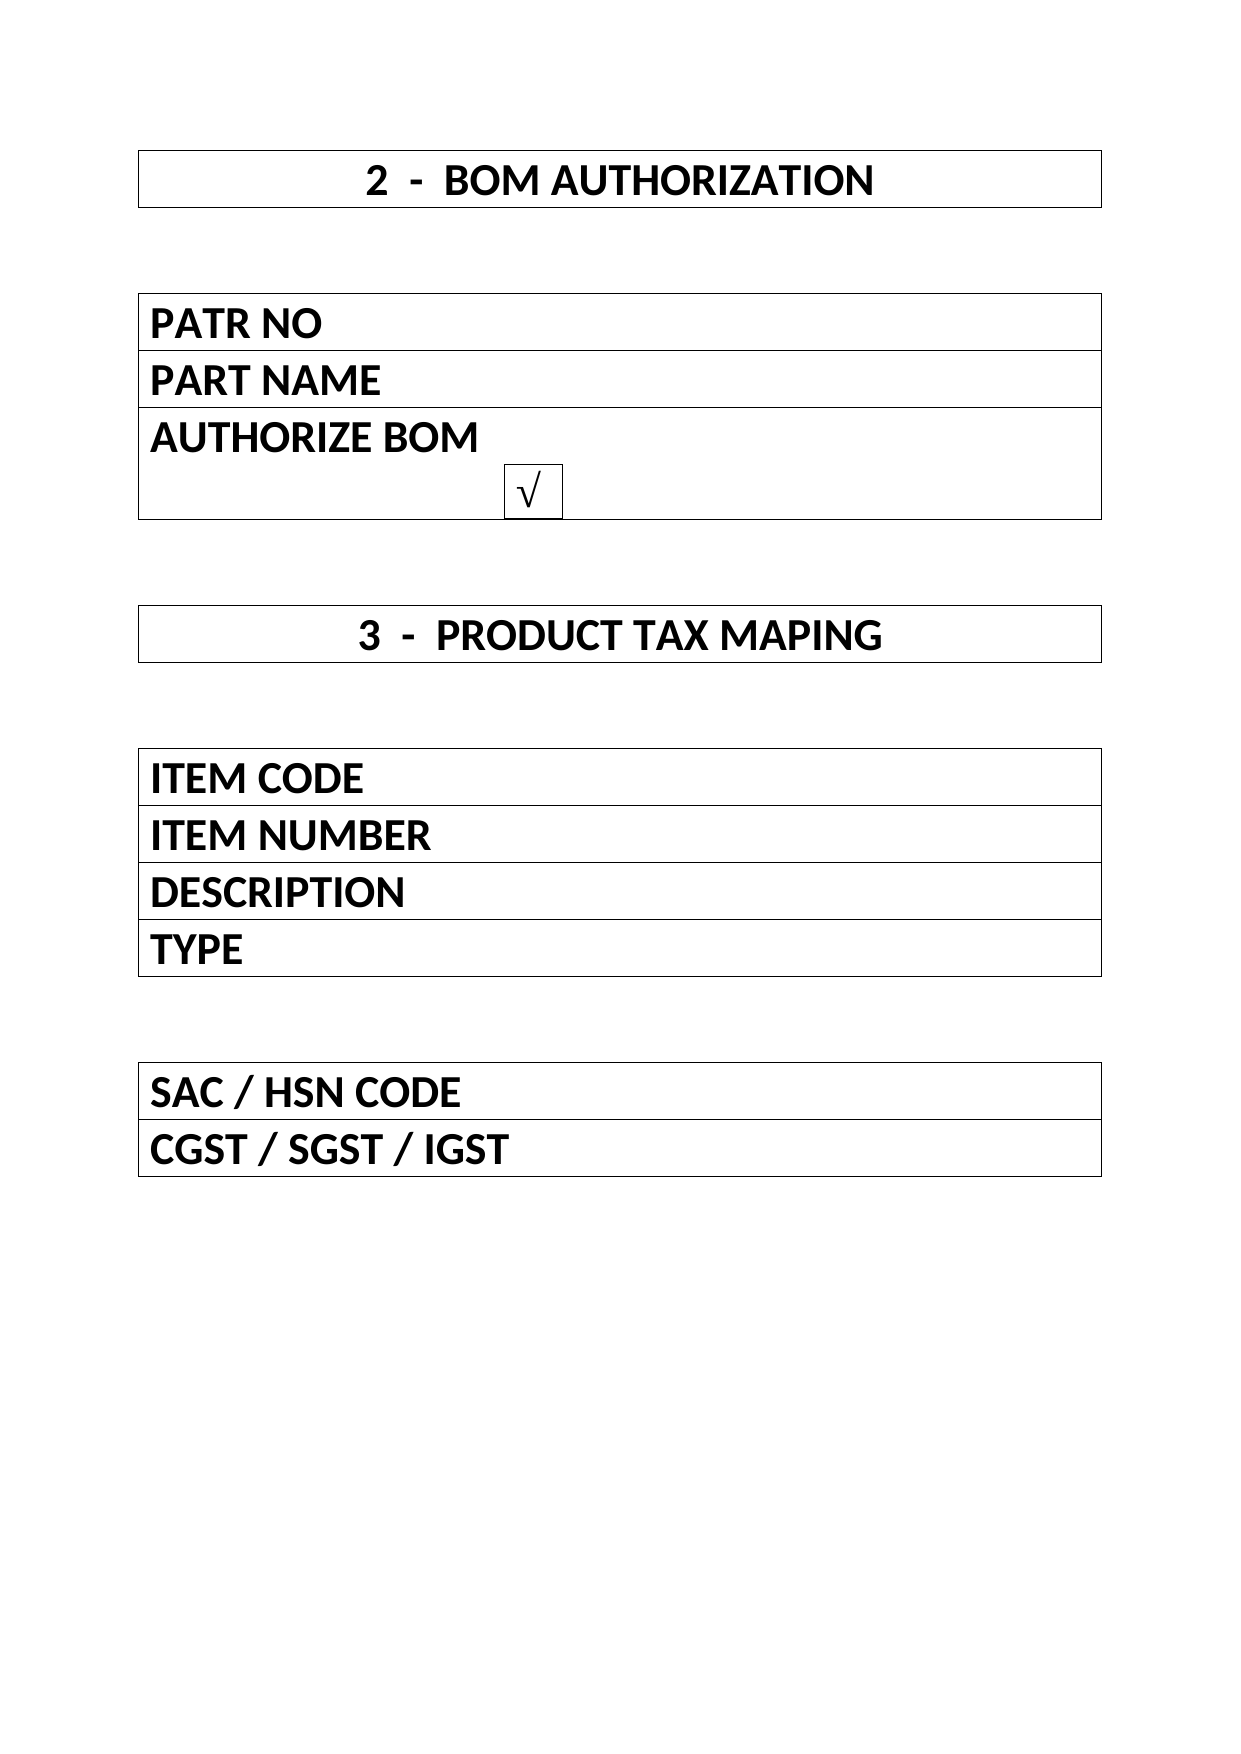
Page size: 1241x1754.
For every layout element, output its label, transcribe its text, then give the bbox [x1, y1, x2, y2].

table_cell DESCRIPTION [139, 863, 1101, 919]
table_cell PART NAME [139, 351, 1101, 407]
table_cell CGST / SGST / IGST [139, 1120, 1101, 1176]
table_header ITEM CODE [139, 749, 1101, 805]
table_header 3 - PRODUCT TAX MAPING [139, 606, 1101, 662]
table_header 2 - BOM AUTHORIZATION [139, 151, 1101, 207]
table_header PATR NO [139, 294, 1101, 350]
table_cell ITEM NUMBER [139, 806, 1101, 862]
table_cell TYPE [139, 920, 1101, 976]
table_cell AUTHORIZE BOM [139, 408, 1101, 519]
table_header SAC / HSN CODE [139, 1063, 1101, 1119]
